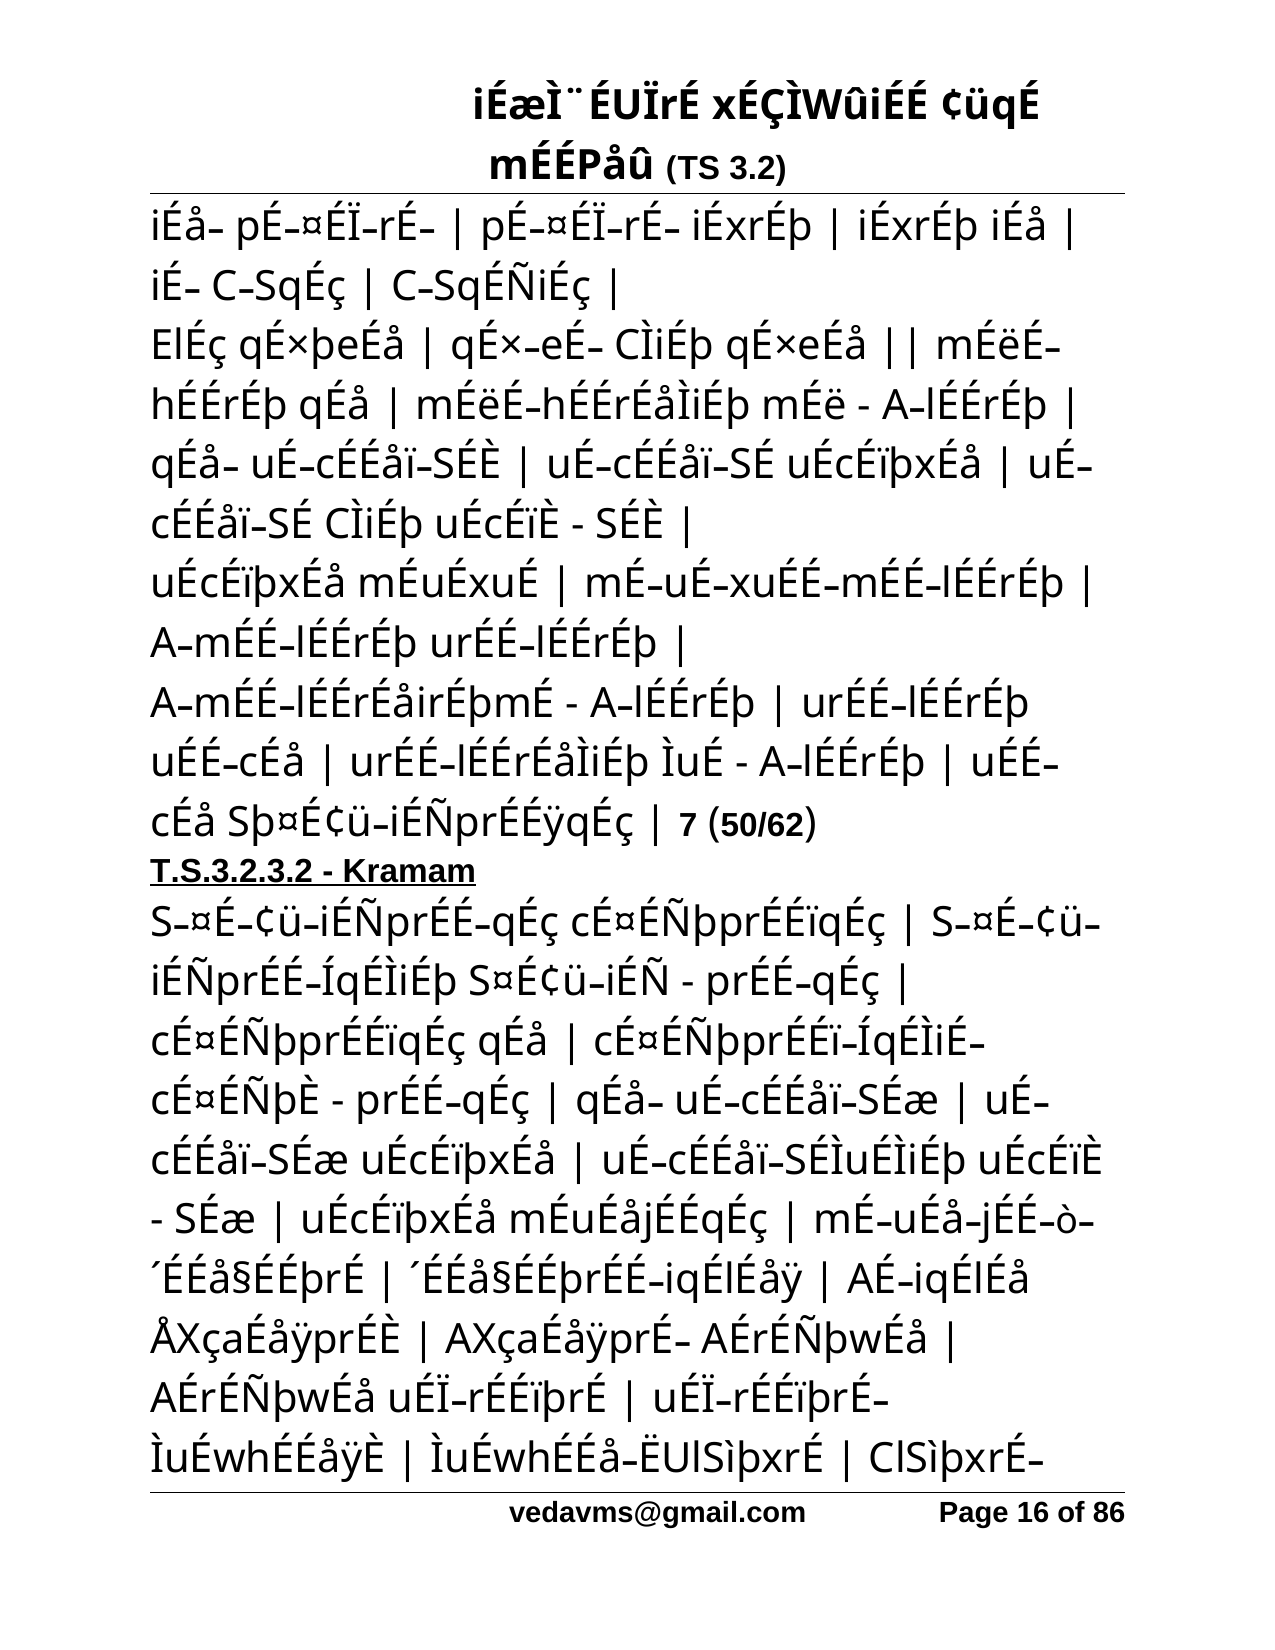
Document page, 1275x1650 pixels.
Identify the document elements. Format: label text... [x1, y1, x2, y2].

text S–¤É–¢ü–iÉÑprÉÉ–qÉç cÉ¤ÉÑþprÉÉïqÉç | S–¤É–¢ü–iÉÑprÉÉ–ÍqÉÌiÉþ S¤É¢ü–iÉÑ - prÉÉ–qÉç | cÉ¤ÉÑþprÉÉïqÉç qÉå | cÉ¤ÉÑþprÉÉï–ÍqÉÌiÉ– cÉ¤ÉÑþÈ - prÉÉ–qÉç | qÉå– uÉ–cÉÉåï–SÉæ | uÉ–cÉÉåï–SÉæ uÉcÉïþxÉå | uÉ–cÉÉåï–SÉÌuÉÌiÉþ uÉcÉïÈ - SÉæ | uÉcÉïþxÉå mÉuÉåjÉÉqÉç | mÉ–uÉå–jÉÉ–ò– ´ÉÉå§ÉÉþrÉ | ´ÉÉå§ÉÉþrÉÉ–iqÉlÉåÿ | AÉ–iqÉlÉå ÅXçaÉåÿprÉÈ | AXçaÉåÿprÉ– AÉrÉÑþwÉå | AÉrÉÑþwÉå uÉÏ–rÉÉïþrÉ | uÉÏ–rÉÉïþrÉ– ÌuÉwhÉÉåÿÈ | ÌuÉwhÉÉå–ËUlSìþxrÉ | ClSìþxrÉ– [150, 891, 1125, 1484]
text ElÉç qÉ×þeÉå | qÉ×–eÉ– CÌiÉþ qÉ×eÉå || mÉëÉ–hÉÉrÉþ qÉå | mÉëÉ–hÉÉrÉåÌiÉþ mÉë - A–lÉÉrÉþ | qÉå– uÉ–cÉÉåï–SÉÈ | uÉ–cÉÉåï–SÉ uÉcÉïþxÉå | uÉ–cÉÉåï–SÉ CÌiÉþ uÉcÉïÈ - SÉÈ | [150, 315, 1125, 550]
text uÉcÉïþxÉå mÉuÉxuÉ | mÉ–uÉ–xuÉÉ–mÉÉ–lÉÉrÉþ | A–mÉÉ–lÉÉrÉþ urÉÉ–lÉÉrÉþ | [150, 553, 1125, 669]
text A–mÉÉ–lÉÉrÉåirÉþmÉ - A–lÉÉrÉþ | urÉÉ–lÉÉrÉþ uÉÉ–cÉå | urÉÉ–lÉÉrÉåÌiÉþ ÌuÉ - A–lÉÉrÉþ | uÉÉ–cÉå Sþ¤É¢ü–iÉÑprÉÉÿqÉç | 7 (50/62) [150, 672, 1125, 848]
text T.S.3.2.3.2 - Kramam [150, 851, 1094, 889]
text iÉå– pÉ–¤ÉÏ–rÉ– | pÉ–¤ÉÏ–rÉ– iÉxrÉþ | iÉxrÉþ iÉå | iÉ– C–SqÉç | C–SqÉÑiÉç | [150, 196, 1125, 312]
